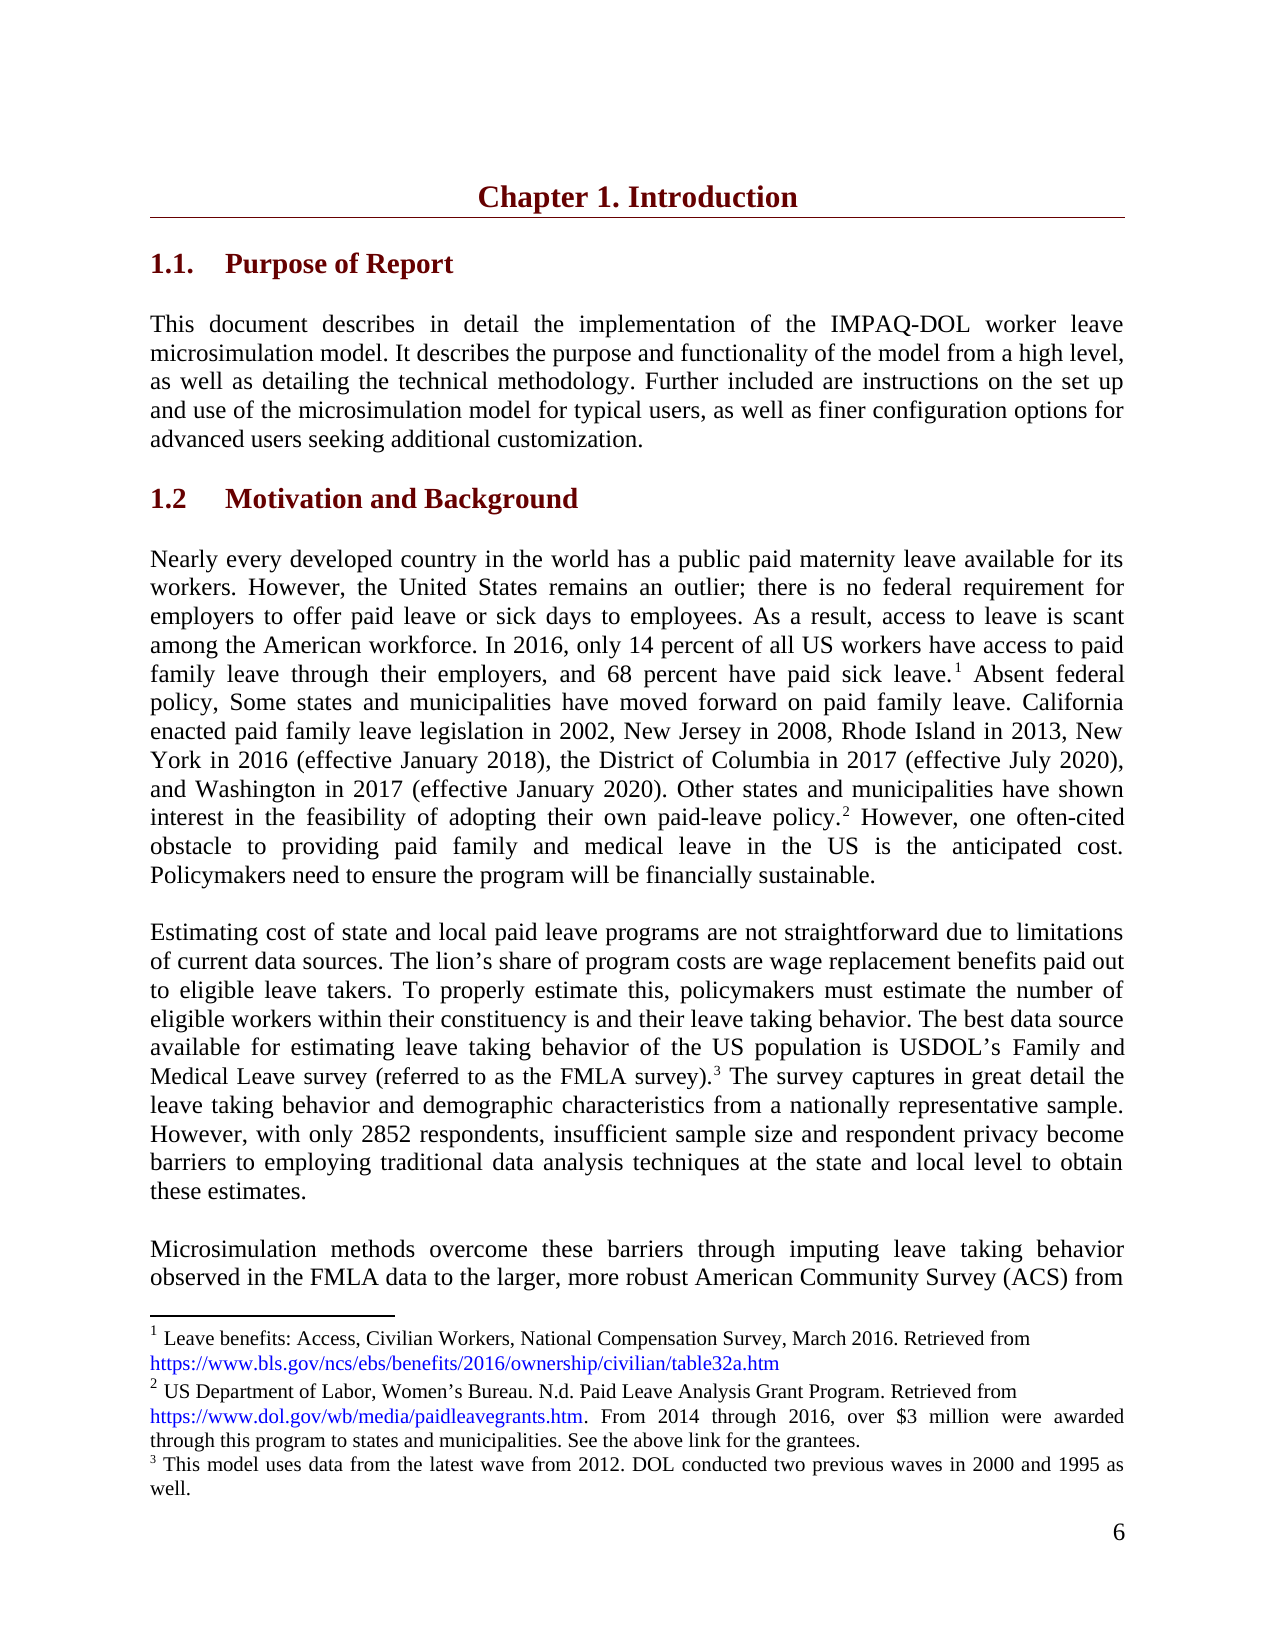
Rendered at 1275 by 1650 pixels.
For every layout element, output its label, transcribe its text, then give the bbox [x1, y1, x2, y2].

text Estimating cost of state and local paid leave programs are not straightforward due to limitations of current data sources. The lion’s share of program costs are wage replacement benefits paid out to eligible leave takers. To properly estimate this, policymakers must estimate the number of eligible workers within their constituency is and their leave taking behavior. The best data source available for estimating leave taking behavior of the US population is USDOL’s Family and Medical Leave survey (referred to as the FMLA survey). The survey captures in great detail the leave taking behavior and demographic characteristics from a nationally representative sample. However, with only 2852 respondents, insufficient sample size and respondent privacy become barriers to employing traditional data analysis techniques at the state and local level to obtain these estimates. [150, 917, 1125, 1205]
subtitle 1.1. Purpose of Report [150, 247, 1125, 280]
text Nearly every developed country in the world has a public paid maternity leave available for its workers. However, the United States remains an outlier; there is no federal requirement for employers to offer paid leave or sick days to employees. As a result, access to leave is scant among the American workforce. In 2016, only 14 percent of all US workers have access to paid family leave through their employers, and 68 percent have paid sick leave. Absent federal policy, Some states and municipalities have moved forward on paid family leave. California enacted paid family leave legislation in 2002, New Jersey in 2008, Rhode Island in 2013, New York in 2016 (effective January 2018), the District of Columbia in 2017 (effective July 2020), and Washington in 2017 (effective January 2020). Other states and municipalities have shown interest in the feasibility of adopting their own paid-leave policy. However, one often-cited obstacle to providing paid family and medical leave in the US is the anticipated cost. Policymakers need to ensure the program will be financially sustainable. [150, 544, 1125, 889]
subtitle 1.2 Motivation and Background [150, 481, 1125, 515]
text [150, 1234, 1125, 1291]
subtitle Chapter 1. Introduction [150, 179, 1125, 217]
text This document describes in detail the implementation of the IMPAQ-DOL worker leave microsimulation model. It describes the purpose and functionality of the model from a high level, as well as detailing the technical methodology. Further included are instructions on the set up and use of the microsimulation model for typical users, as well as finer configuration options for advanced users seeking additional customization. [150, 309, 1125, 453]
